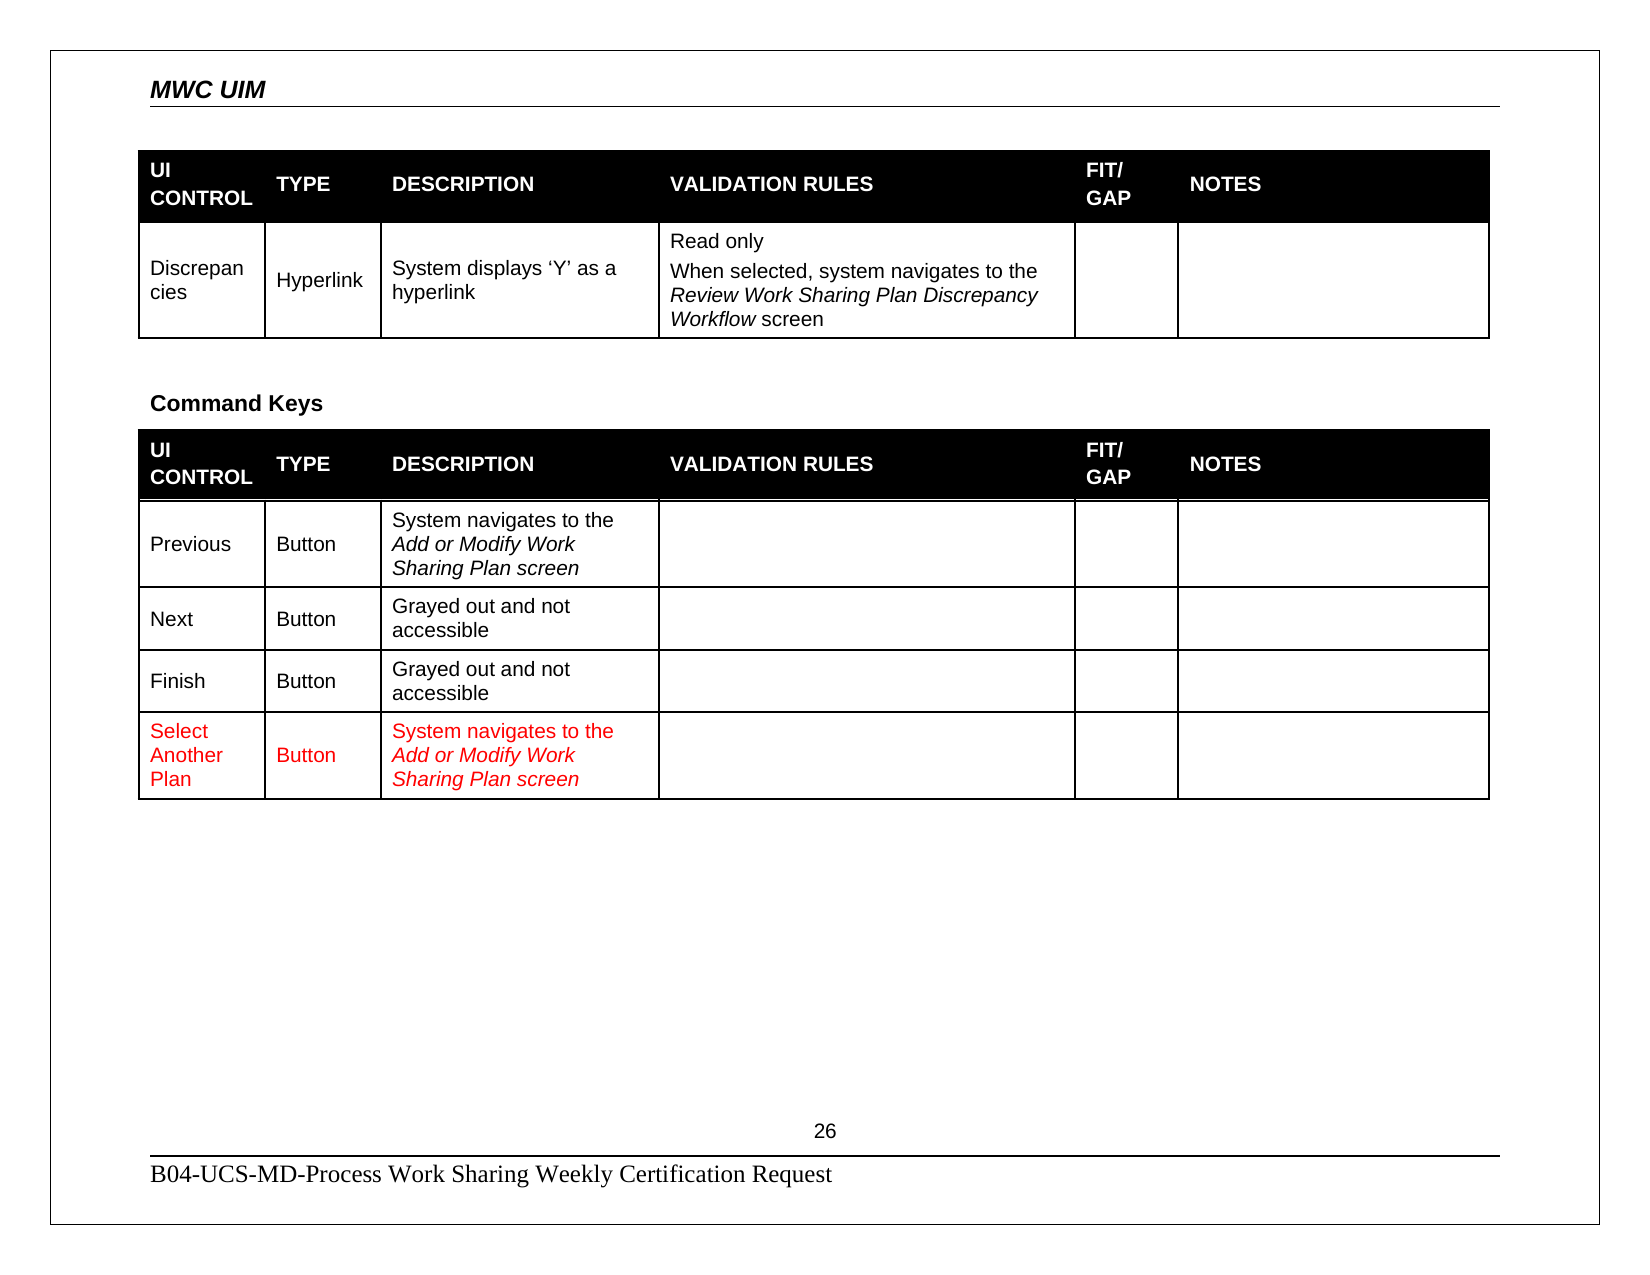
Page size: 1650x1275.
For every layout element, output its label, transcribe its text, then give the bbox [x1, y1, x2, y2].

table_cell Select Another Plan [140, 713, 264, 797]
table_cell Discrepancies [140, 223, 264, 337]
table_cell [1076, 713, 1177, 797]
table_cell [1179, 223, 1488, 337]
table_cell Button [266, 588, 380, 648]
table_cell Button [266, 502, 380, 586]
table_cell [1076, 223, 1177, 337]
table_header FIT/ GAP [1076, 431, 1177, 499]
table_cell Next [140, 588, 264, 648]
table_cell Button [266, 651, 380, 711]
table_header DESCRIPTION [381, 431, 658, 499]
table_cell Finish [140, 651, 264, 711]
table_cell System displays ‘Y’ as a hyperlink [382, 223, 658, 337]
table_cell [660, 588, 1074, 648]
table_cell System navigates to the Add or Modify Work Sharing Plan screen [382, 713, 658, 797]
table_cell Previous [140, 502, 264, 586]
table_cell [1076, 651, 1177, 711]
table_cell Read only When selected, system navigates to the Review Work Sharing Plan Discrepancy Workflow screen [660, 223, 1074, 337]
table_header TYPE [265, 431, 381, 499]
text Command Keys [150, 390, 1500, 417]
table_cell [1179, 651, 1488, 711]
table_cell [1179, 713, 1488, 797]
table_cell [660, 651, 1074, 711]
table_cell [660, 713, 1074, 797]
table_cell System navigates to the Add or Modify Work Sharing Plan screen [382, 502, 658, 586]
table_header FIT/ GAP [1076, 152, 1177, 220]
table_header DESCRIPTION [381, 152, 658, 220]
table_cell [660, 502, 1074, 586]
table_cell [1076, 588, 1177, 648]
table_cell [1179, 588, 1488, 648]
table_header VALIDATION RULES [660, 152, 1074, 220]
table_header VALIDATION RULES [660, 431, 1074, 499]
table_cell Button [266, 713, 380, 797]
table_cell [1076, 502, 1177, 586]
table_header UI CONTROL [140, 152, 265, 220]
table_header NOTES [1179, 152, 1488, 220]
table_cell Hyperlink [266, 223, 380, 337]
table_cell Grayed out and not accessible [382, 651, 658, 711]
table_cell [1179, 502, 1488, 586]
table_cell Grayed out and not accessible [382, 588, 658, 648]
table_header NOTES [1179, 431, 1488, 499]
table_header TYPE [265, 152, 381, 220]
table_header UI CONTROL [140, 431, 265, 499]
